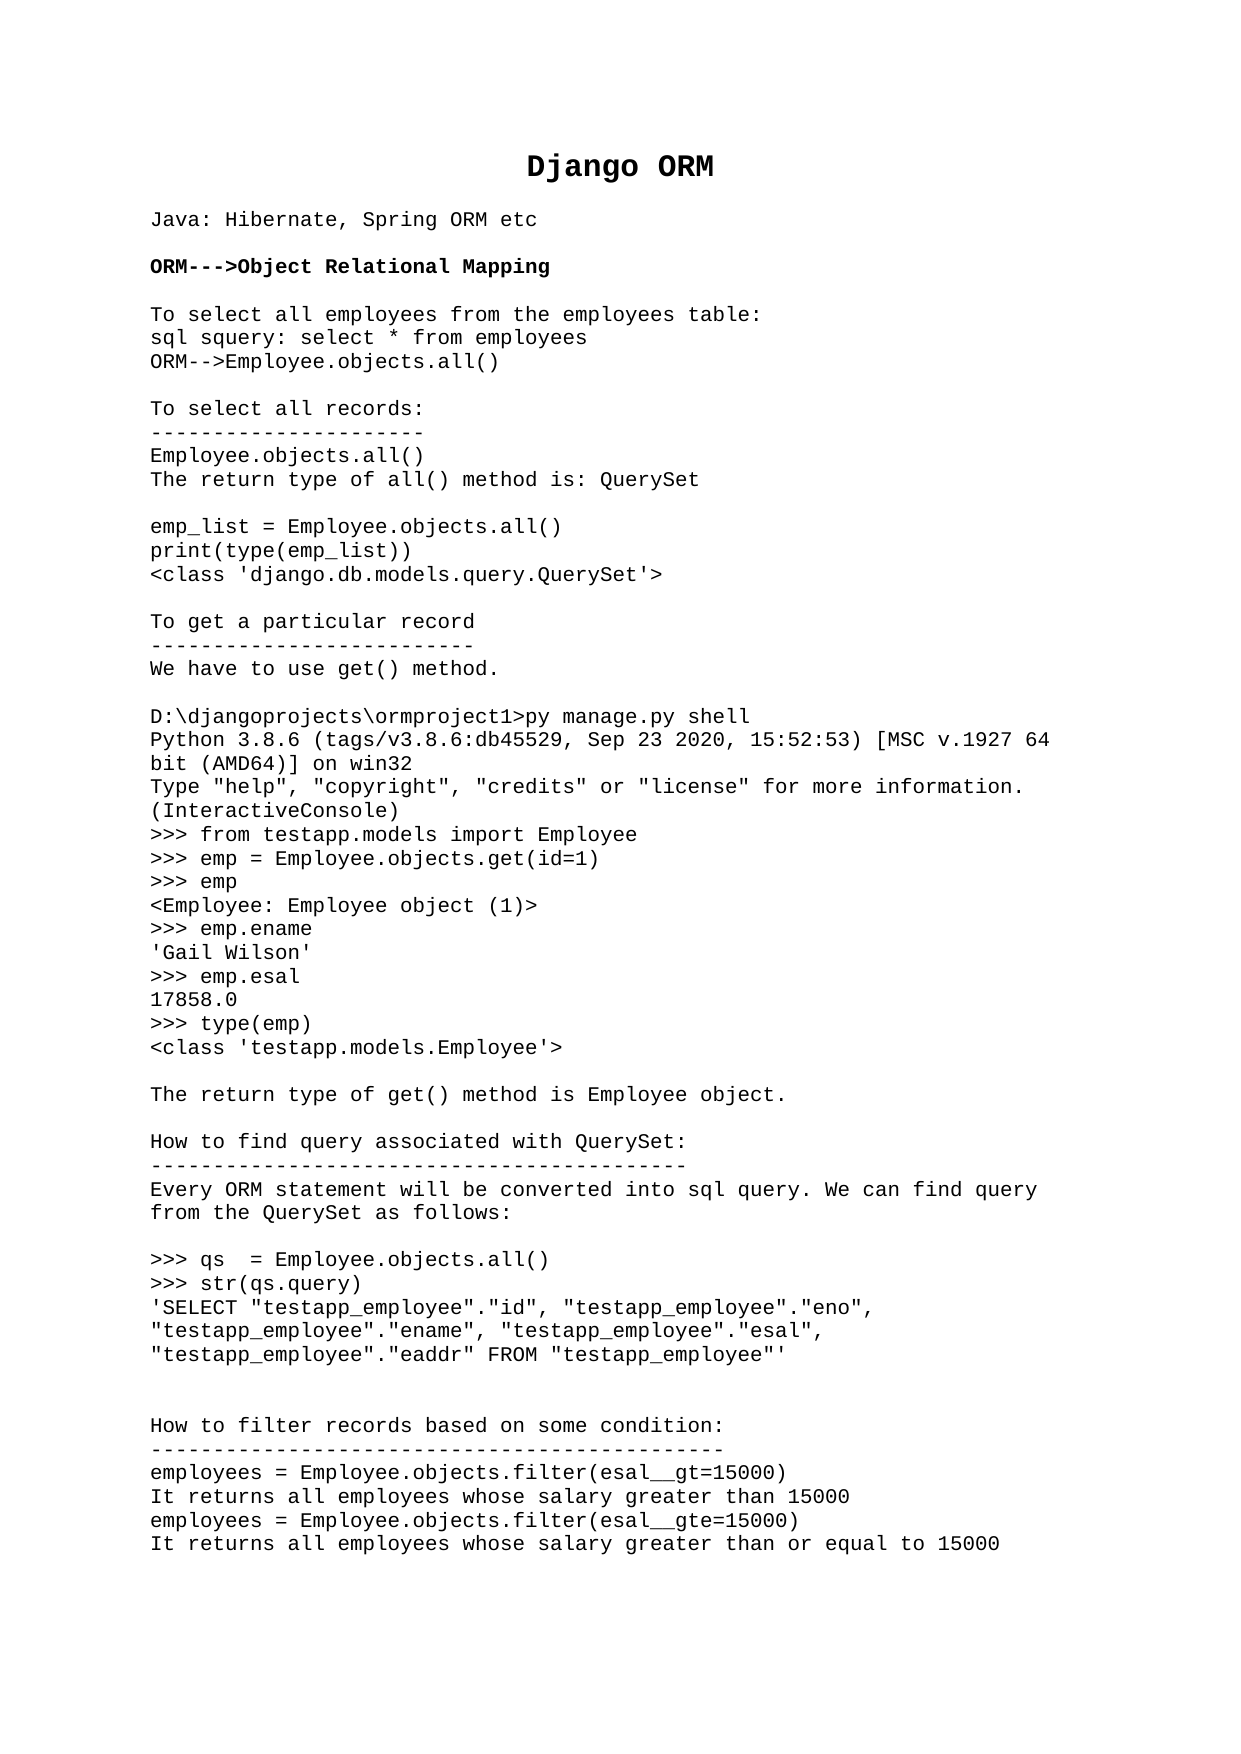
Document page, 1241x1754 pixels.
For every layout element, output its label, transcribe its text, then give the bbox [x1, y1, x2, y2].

text >>> qs = Employee.objects.all() [150, 1249, 1090, 1273]
text Every ORM statement will be converted into sql query. We can find query from the QuerySet as follows: [150, 1178, 1090, 1226]
text 'Gail Wilson' [150, 942, 1090, 966]
text -------------------------- [150, 635, 1090, 658]
text <class 'django.db.models.query.QuerySet'> [150, 564, 1090, 587]
text To select all employees from the employees table: [150, 304, 1090, 327]
text Java: Hibernate, Spring ORM etc [150, 209, 1090, 233]
text We have to use get() method. [150, 658, 1090, 682]
text Employee.objects.all() [150, 446, 1090, 469]
text print(type(emp_list)) [150, 540, 1090, 564]
text ------------------------------------------- [150, 1155, 1090, 1178]
text ---------------------- [150, 422, 1090, 446]
text ORM-->Employee.objects.all() [150, 351, 1090, 374]
text employees = Employee.objects.filter(esal__gt=15000) [150, 1462, 1090, 1486]
text >>> type(emp) [150, 1013, 1090, 1037]
text Django ORM [150, 150, 1090, 185]
text employees = Employee.objects.filter(esal__gte=15000) [150, 1509, 1090, 1533]
text How to filter records based on some condition: [150, 1415, 1090, 1439]
text The return type of get() method is Employee object. [150, 1084, 1090, 1108]
text (InteractiveConsole) [150, 800, 1090, 824]
text >>> str(qs.query) [150, 1273, 1090, 1297]
text <class 'testapp.models.Employee'> [150, 1037, 1090, 1060]
text ---------------------------------------------- [150, 1439, 1090, 1462]
text D:\djangoprojects\ormproject1>py manage.py shell [150, 706, 1090, 729]
text >>> emp [150, 871, 1090, 895]
text <Employee: Employee object (1)> [150, 895, 1090, 918]
text It returns all employees whose salary greater than 15000 [150, 1486, 1090, 1509]
text The return type of all() method is: QuerySet [150, 469, 1090, 493]
text To select all records: [150, 398, 1090, 422]
text How to find query associated with QuerySet: [150, 1131, 1090, 1155]
text >>> emp = Employee.objects.get(id=1) [150, 847, 1090, 871]
text ORM--->Object Relational Mapping [150, 256, 1090, 280]
text 'SELECT "testapp_employee"."id", "testapp_employee"."eno", "testapp_employee"."ename", "testapp_employee"."esal", "testapp_employee"."eaddr" FROM "testapp_employee"' [150, 1297, 1090, 1368]
text It returns all employees whose salary greater than or equal to 15000 [150, 1533, 1090, 1557]
text >>> emp.esal [150, 966, 1090, 989]
text emp_list = Employee.objects.all() [150, 516, 1090, 540]
text To get a particular record [150, 611, 1090, 635]
text >>> emp.ename [150, 918, 1090, 942]
text sql squery: select * from employees [150, 327, 1090, 351]
text Type "help", "copyright", "credits" or "license" for more information. [150, 777, 1090, 800]
text 17858.0 [150, 989, 1090, 1013]
text Python 3.8.6 (tags/v3.8.6:db45529, Sep 23 2020, 15:52:53) [MSC v.1927 64 bit (AMD64)] on win32 [150, 729, 1090, 777]
text >>> from testapp.models import Employee [150, 824, 1090, 847]
